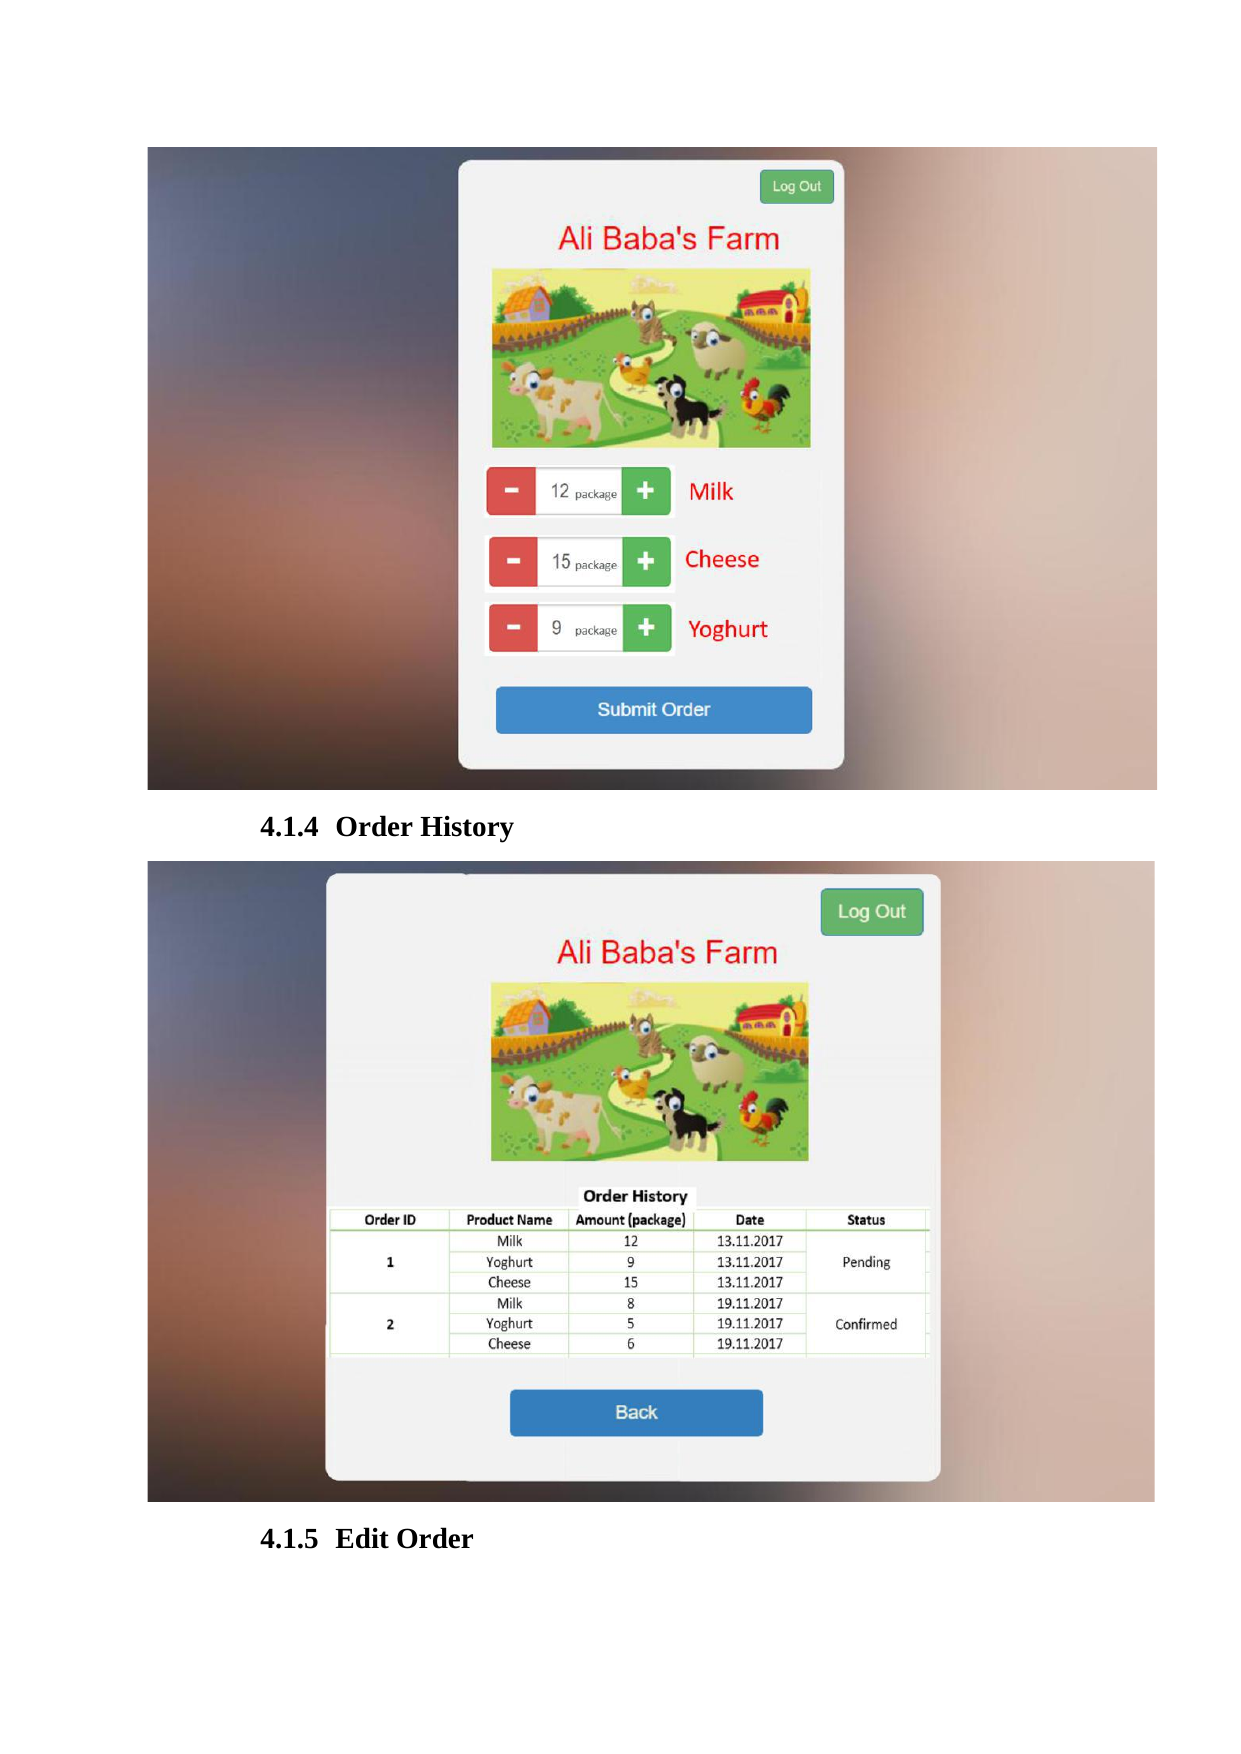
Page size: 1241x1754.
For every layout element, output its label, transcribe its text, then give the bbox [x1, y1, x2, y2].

picture [147, 861, 1155, 1502]
picture [147, 147, 1158, 790]
list Order History [260, 809, 1093, 842]
list Edit Order [260, 1521, 1093, 1554]
